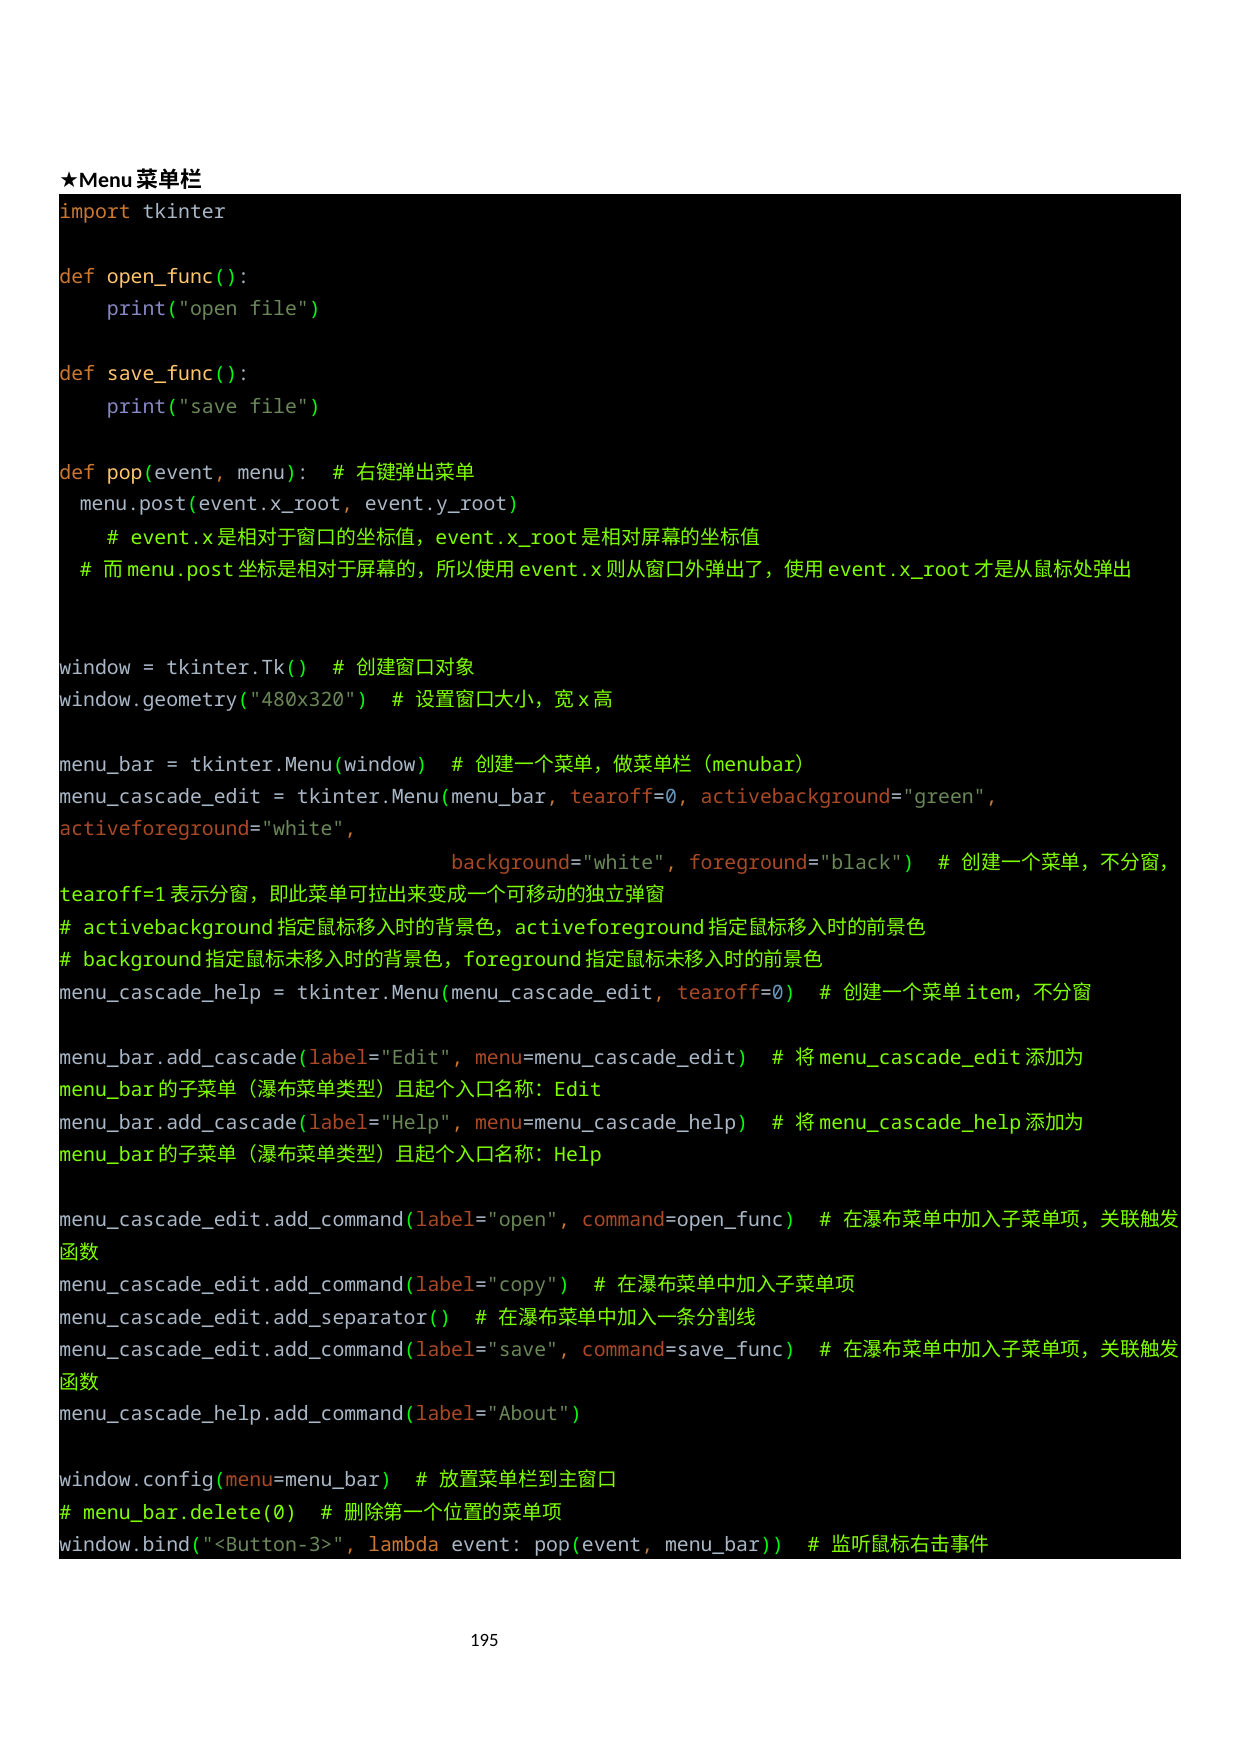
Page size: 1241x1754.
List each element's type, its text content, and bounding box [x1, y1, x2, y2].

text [59, 194, 1181, 1559]
text ★Menu菜单栏 [59, 162, 1181, 194]
